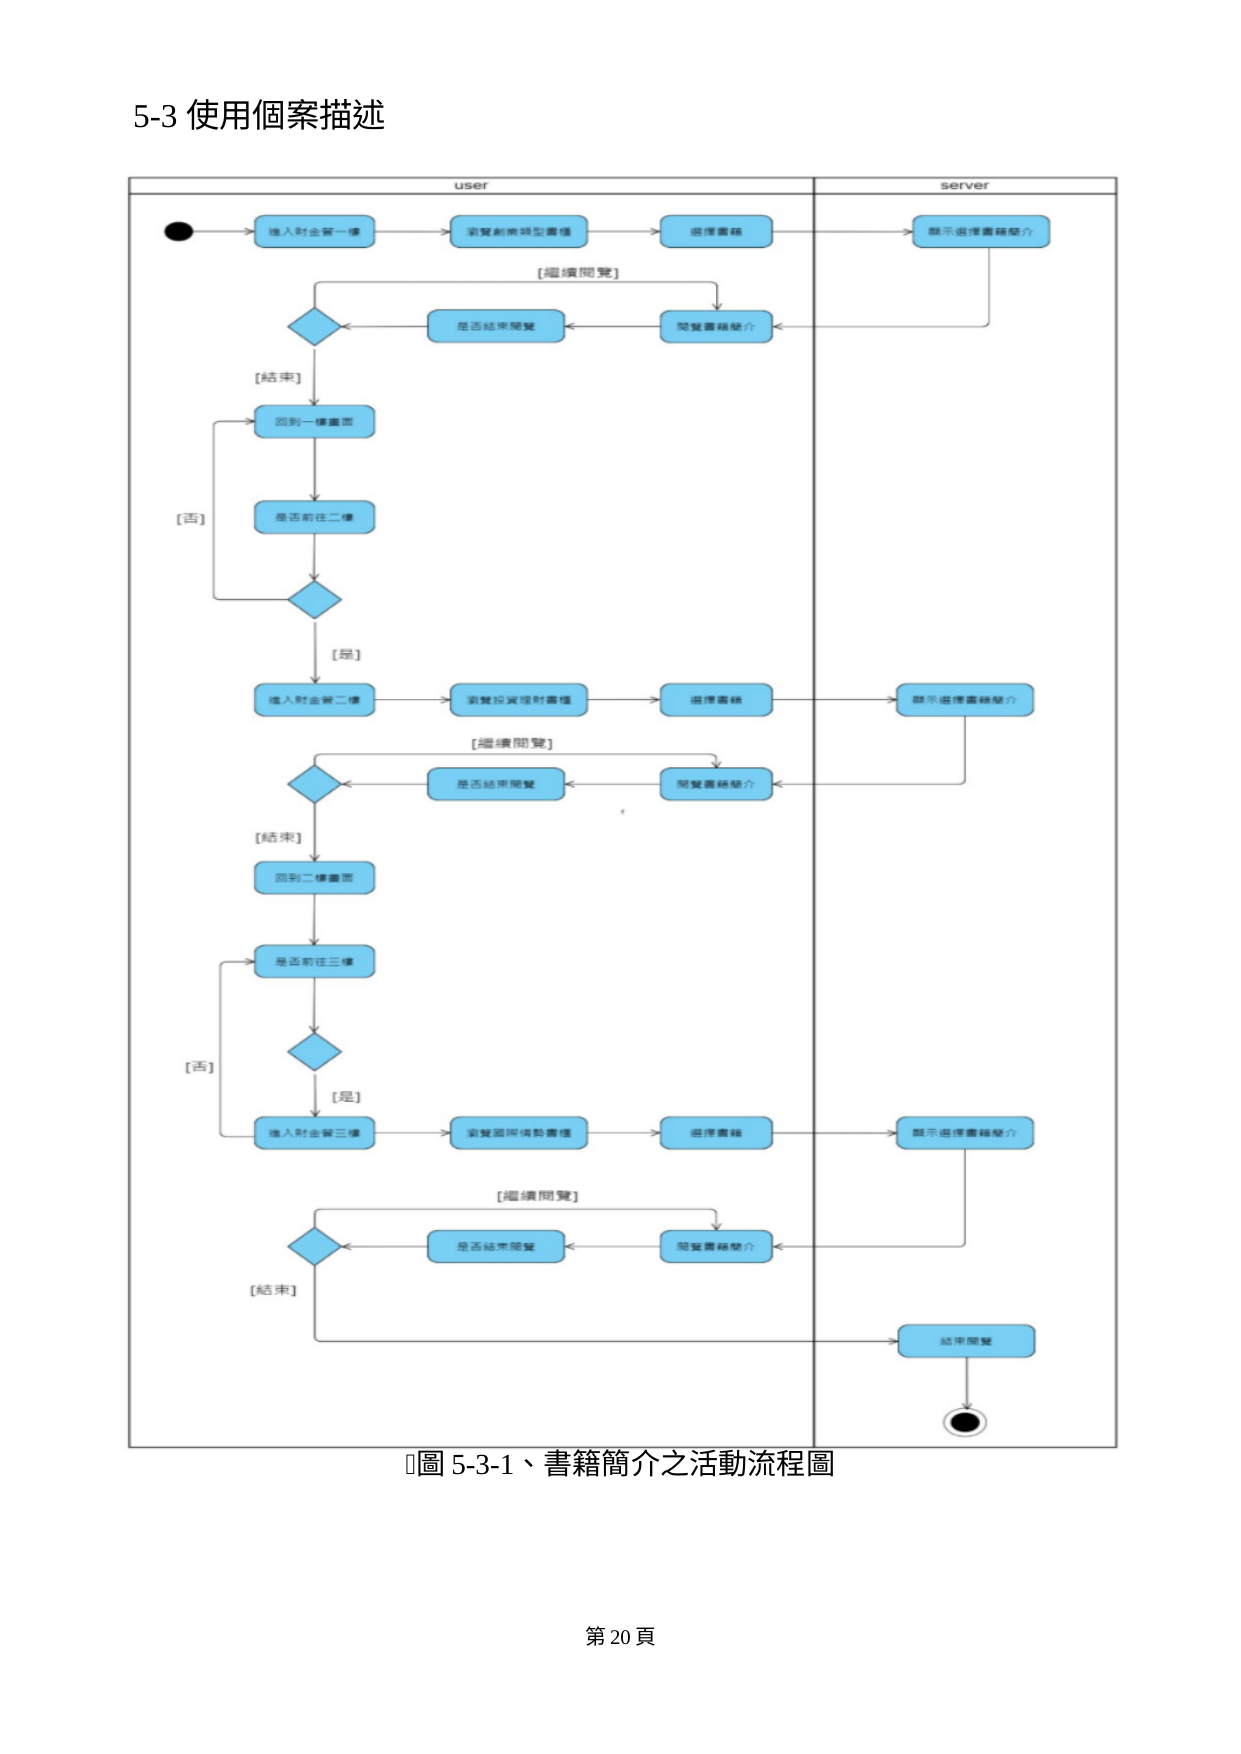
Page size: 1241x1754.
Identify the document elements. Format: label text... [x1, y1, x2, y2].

text 圖5-3-1、書籍簡介之活動流程圖 [89, 1440, 1152, 1482]
picture [90, 170, 1151, 1440]
subtitle 使用個案描述 [133, 89, 1152, 137]
